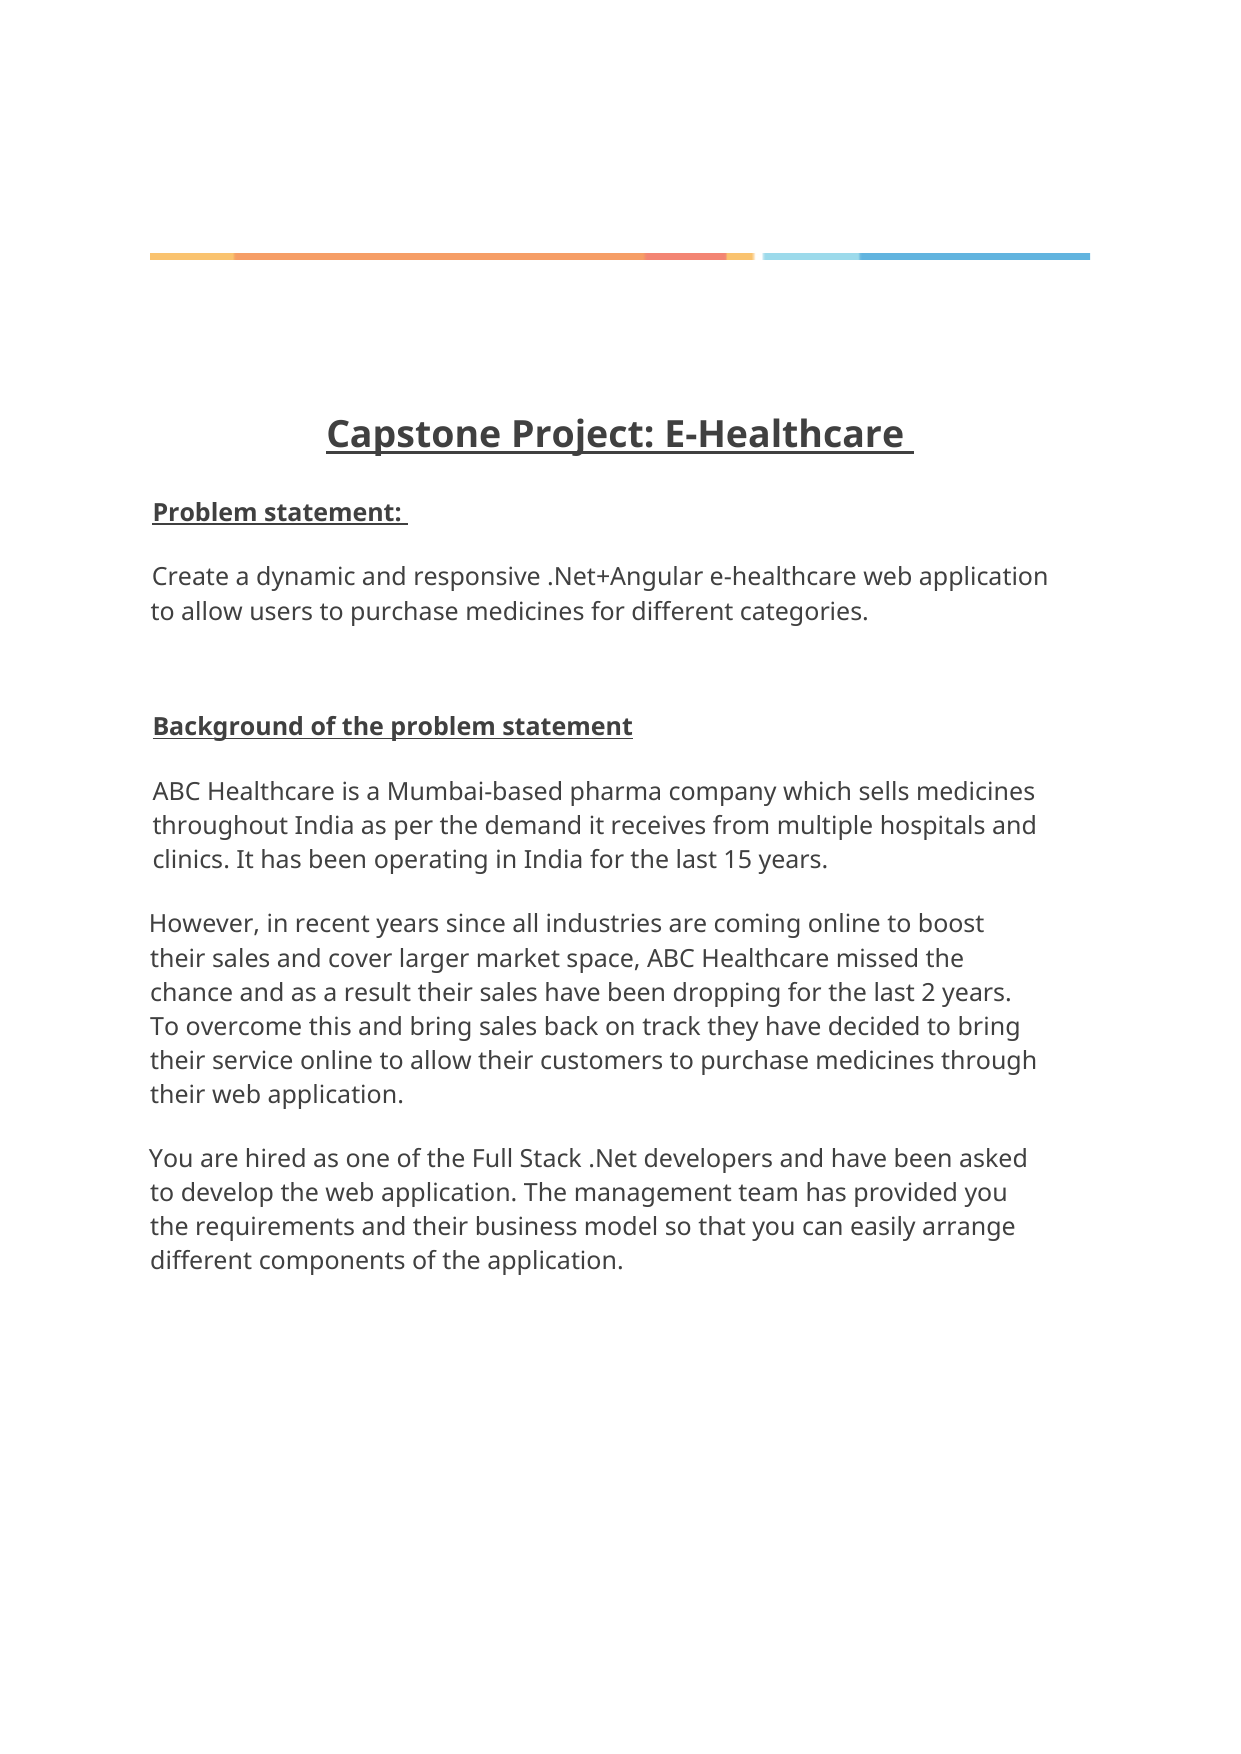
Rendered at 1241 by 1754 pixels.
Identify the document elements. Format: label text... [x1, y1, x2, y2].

text Problem statement: [152, 494, 1090, 528]
text Capstone Project: E-Healthcare [150, 408, 1090, 459]
picture [150, 253, 1091, 260]
text However, in recent years since all industries are coming online to boost their sales and cover larger market space, ABC Healthcare missed the chance and as a result their sales have been dropping for the last 2 years. To overcome this and bring sales back on track they have decided to bring their service online to allow their customers to purchase medicines through their web application. [149, 906, 1042, 1111]
text You are hired as one of the Full Stack .Net developers and have been asked to develop the web application. The management team has provided you the requirements and their business model so that you can easily arrange different components of the application. [149, 1141, 1042, 1277]
text ABC Healthcare is a Mumbai-based pharma company which sells medicines throughout India as per the demand it receives from multiple hospitals and clinics. It has been operating in India for the last 15 years. [152, 774, 1056, 876]
text Background of the problem statement [152, 709, 1090, 743]
text Create a dynamic and responsive .Net+Angular e-healthcare web application to allow users to purchase medicines for different categories. [150, 559, 1061, 627]
